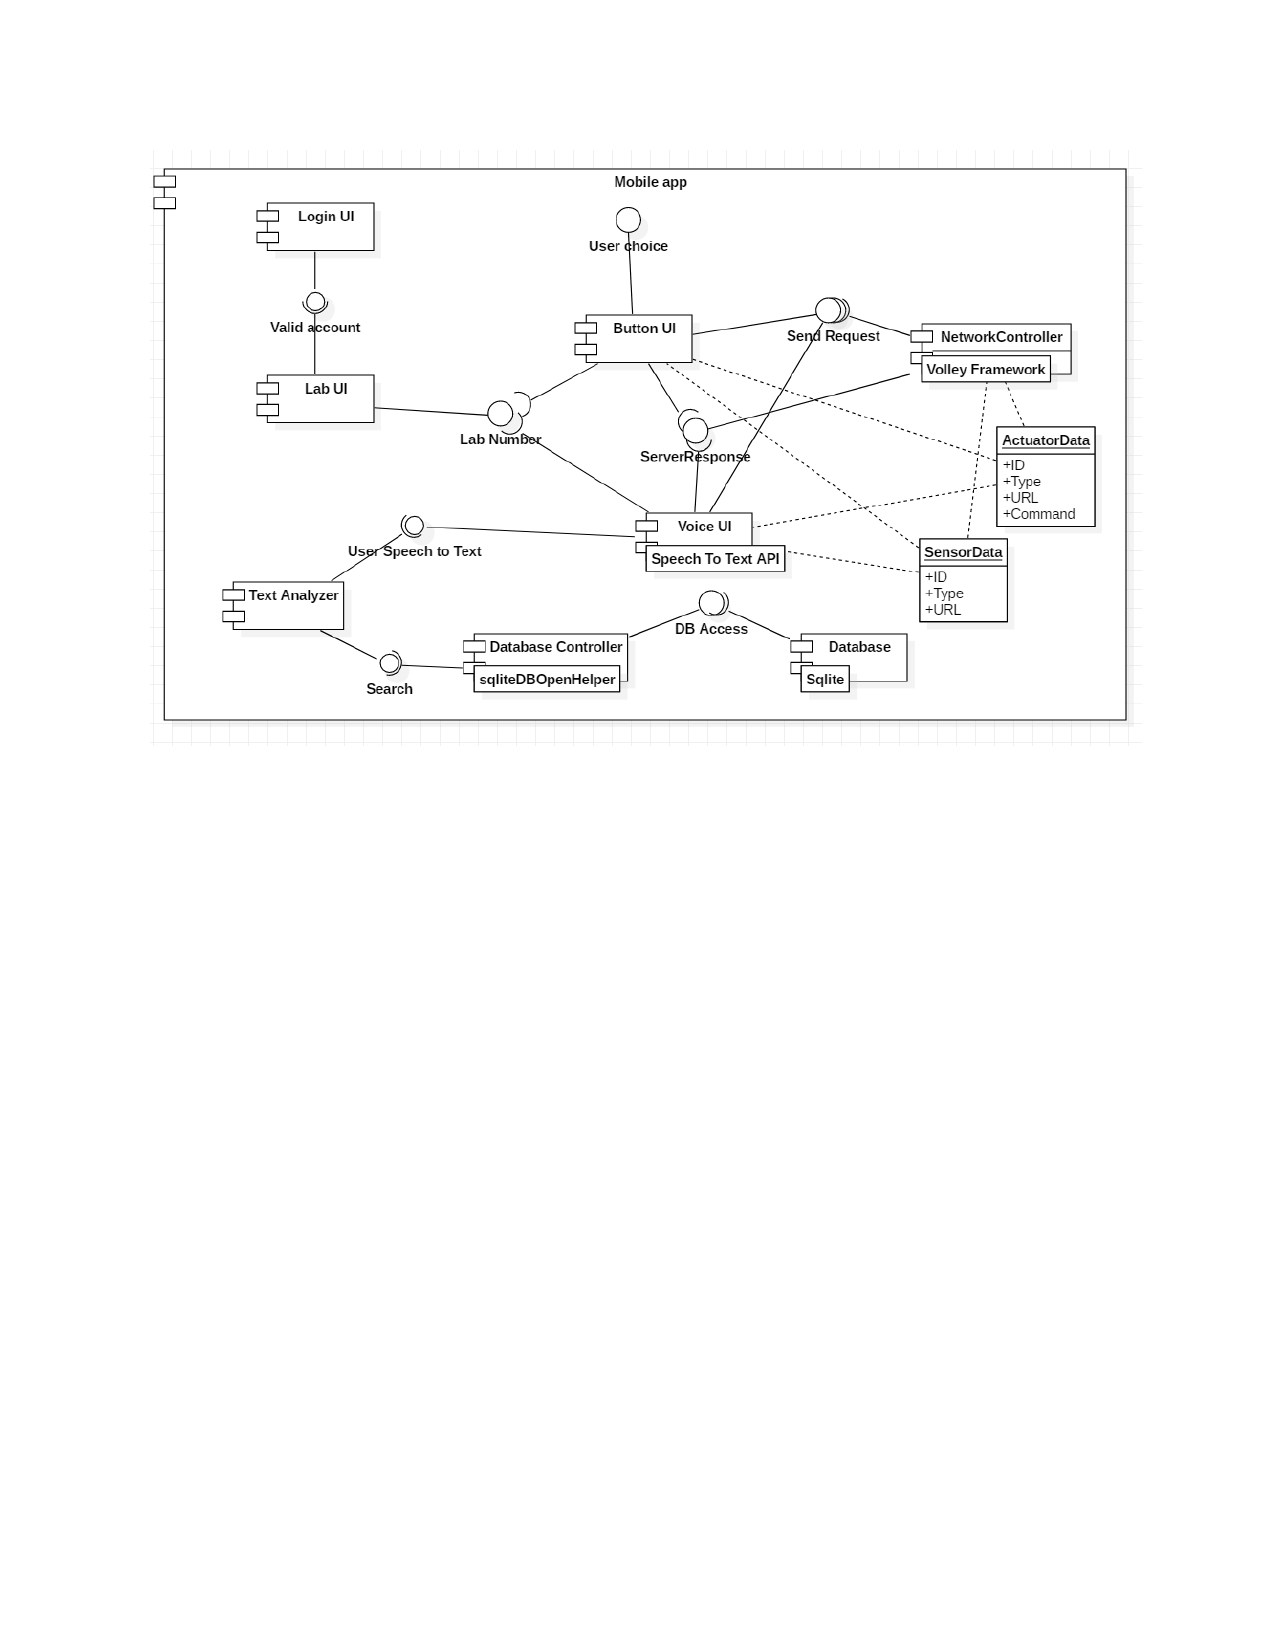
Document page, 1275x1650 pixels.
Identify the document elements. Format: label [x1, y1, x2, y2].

picture [150, 150, 1143, 746]
